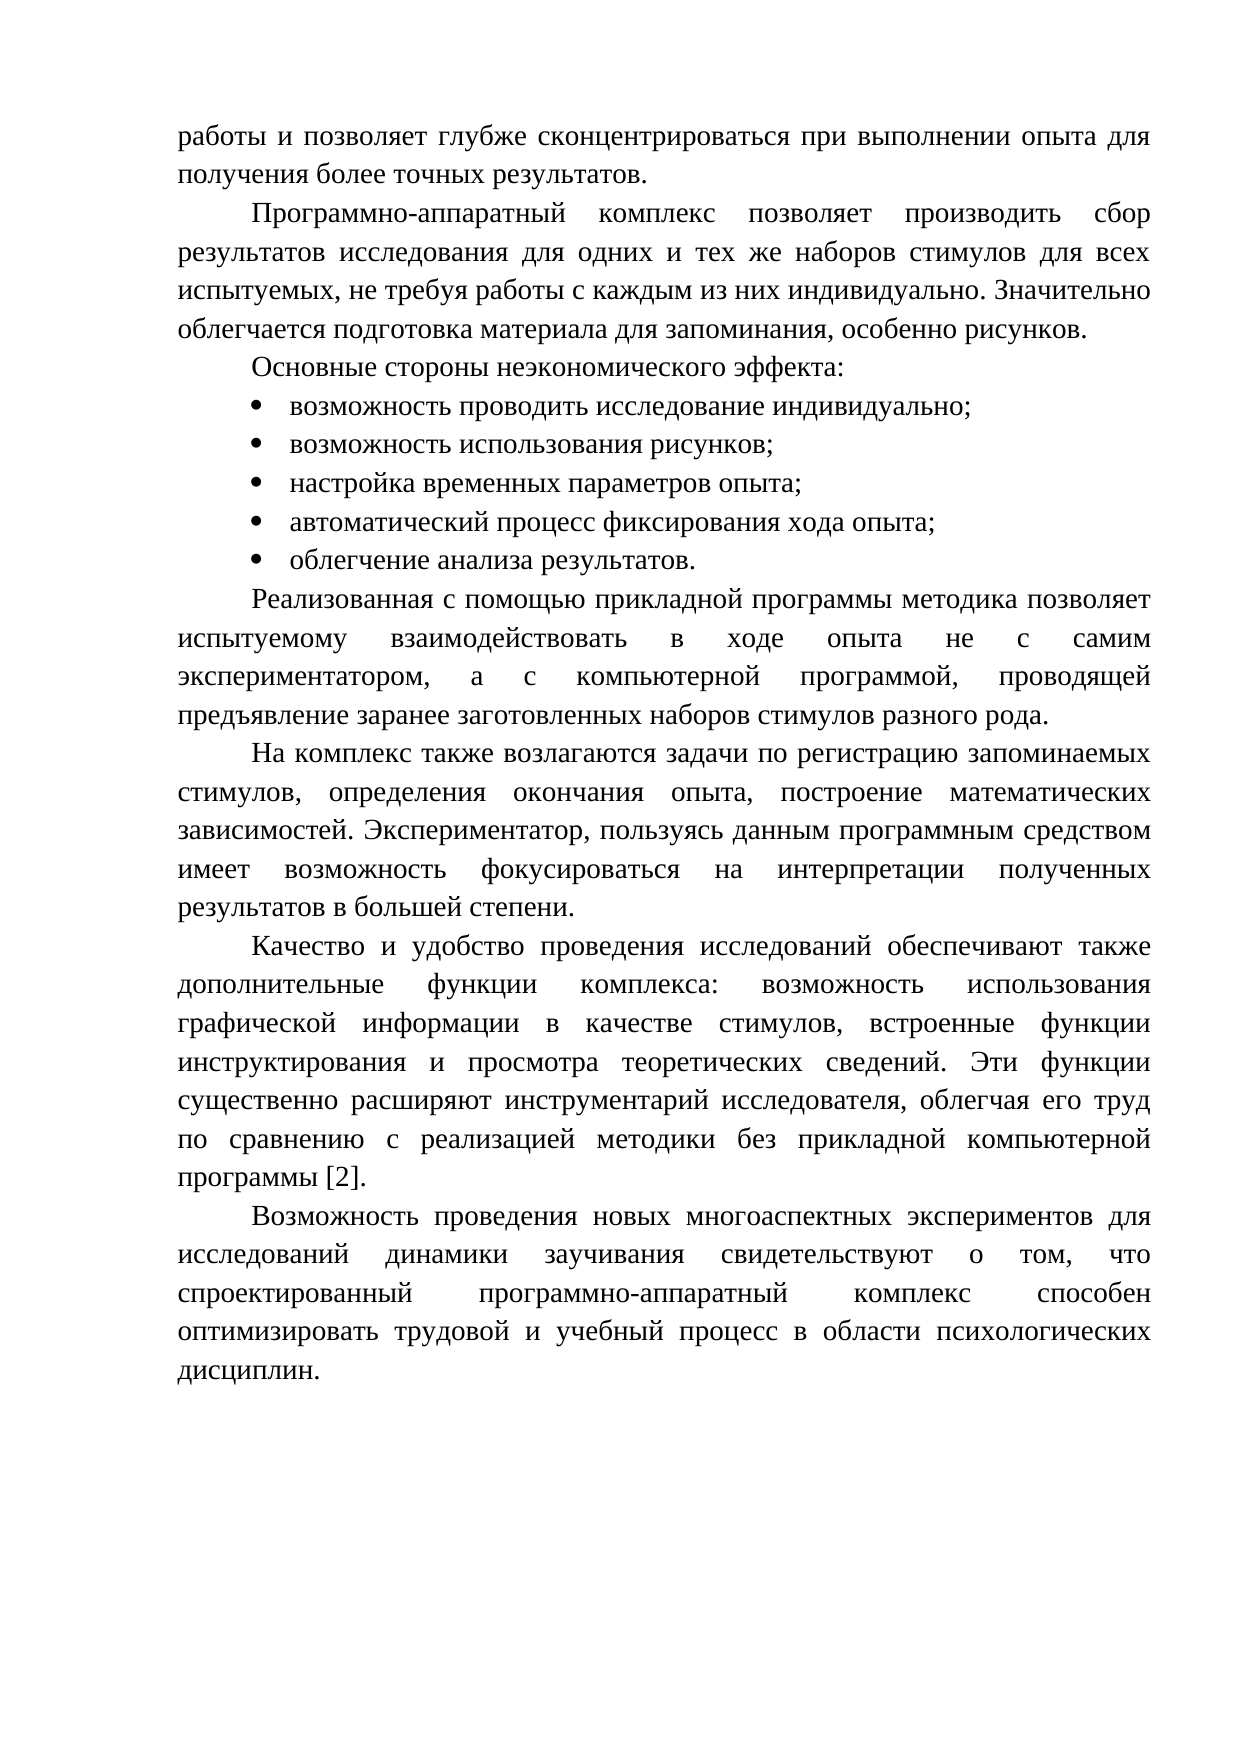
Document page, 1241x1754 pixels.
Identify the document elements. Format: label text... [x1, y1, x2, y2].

list возможность проводить исследование индивидуально; [177, 388, 1152, 422]
text Основные стороны неэкономического эффекта: [177, 349, 1152, 383]
text На комплекс также возлагаются задачи по регистрацию запоминаемых стимулов, определения окончания опыта, построение математических зависимостей. Экспериментатор, пользуясь данным программным средством имеет возможность фокусироваться на интерпретации полученных результатов в большей степени. [177, 735, 1152, 923]
list облегчение анализа результатов. [177, 542, 1152, 576]
list возможность использования рисунков; [177, 427, 1152, 460]
text Реализованная с помощью прикладной программы методика позволяет испытуемому взаимодействовать в ходе опыта не с самим экспериментатором, а с компьютерной программой, проводящей предъявление заранее заготовленных наборов стимулов разного рода. [177, 581, 1152, 730]
list настройка временных параметров опыта; [177, 465, 1152, 499]
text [177, 118, 1152, 190]
list автоматический процесс фиксирования хода опыта; [177, 504, 1152, 537]
text Программно-аппаратный комплекс позволяет производить сбор результатов исследования для одних и тех же наборов стимулов для всех испытуемых, не требуя работы с каждым из них индивидуально. Значительно облегчается подготовка материала для запоминания, особенно рисунков. [177, 195, 1152, 344]
text Качество и удобство проведения исследований обеспечивают также дополнительные функции комплекса: возможность использования графической информации в качестве стимулов, встроенные функции инструктирования и просмотра теоретических сведений. Эти функции существенно расширяют инструментарий исследователя, облегчая его труд по сравнению с реализацией методики без прикладной компьютерной программы [2]. [177, 928, 1152, 1193]
text Возможность проведения новых многоаспектных экспериментов для исследований динамики заучивания свидетельствуют о том, что спроектированный программно-аппаратный комплекс способен оптимизировать трудовой и учебный процесс в области психологических дисциплин. [177, 1198, 1152, 1386]
